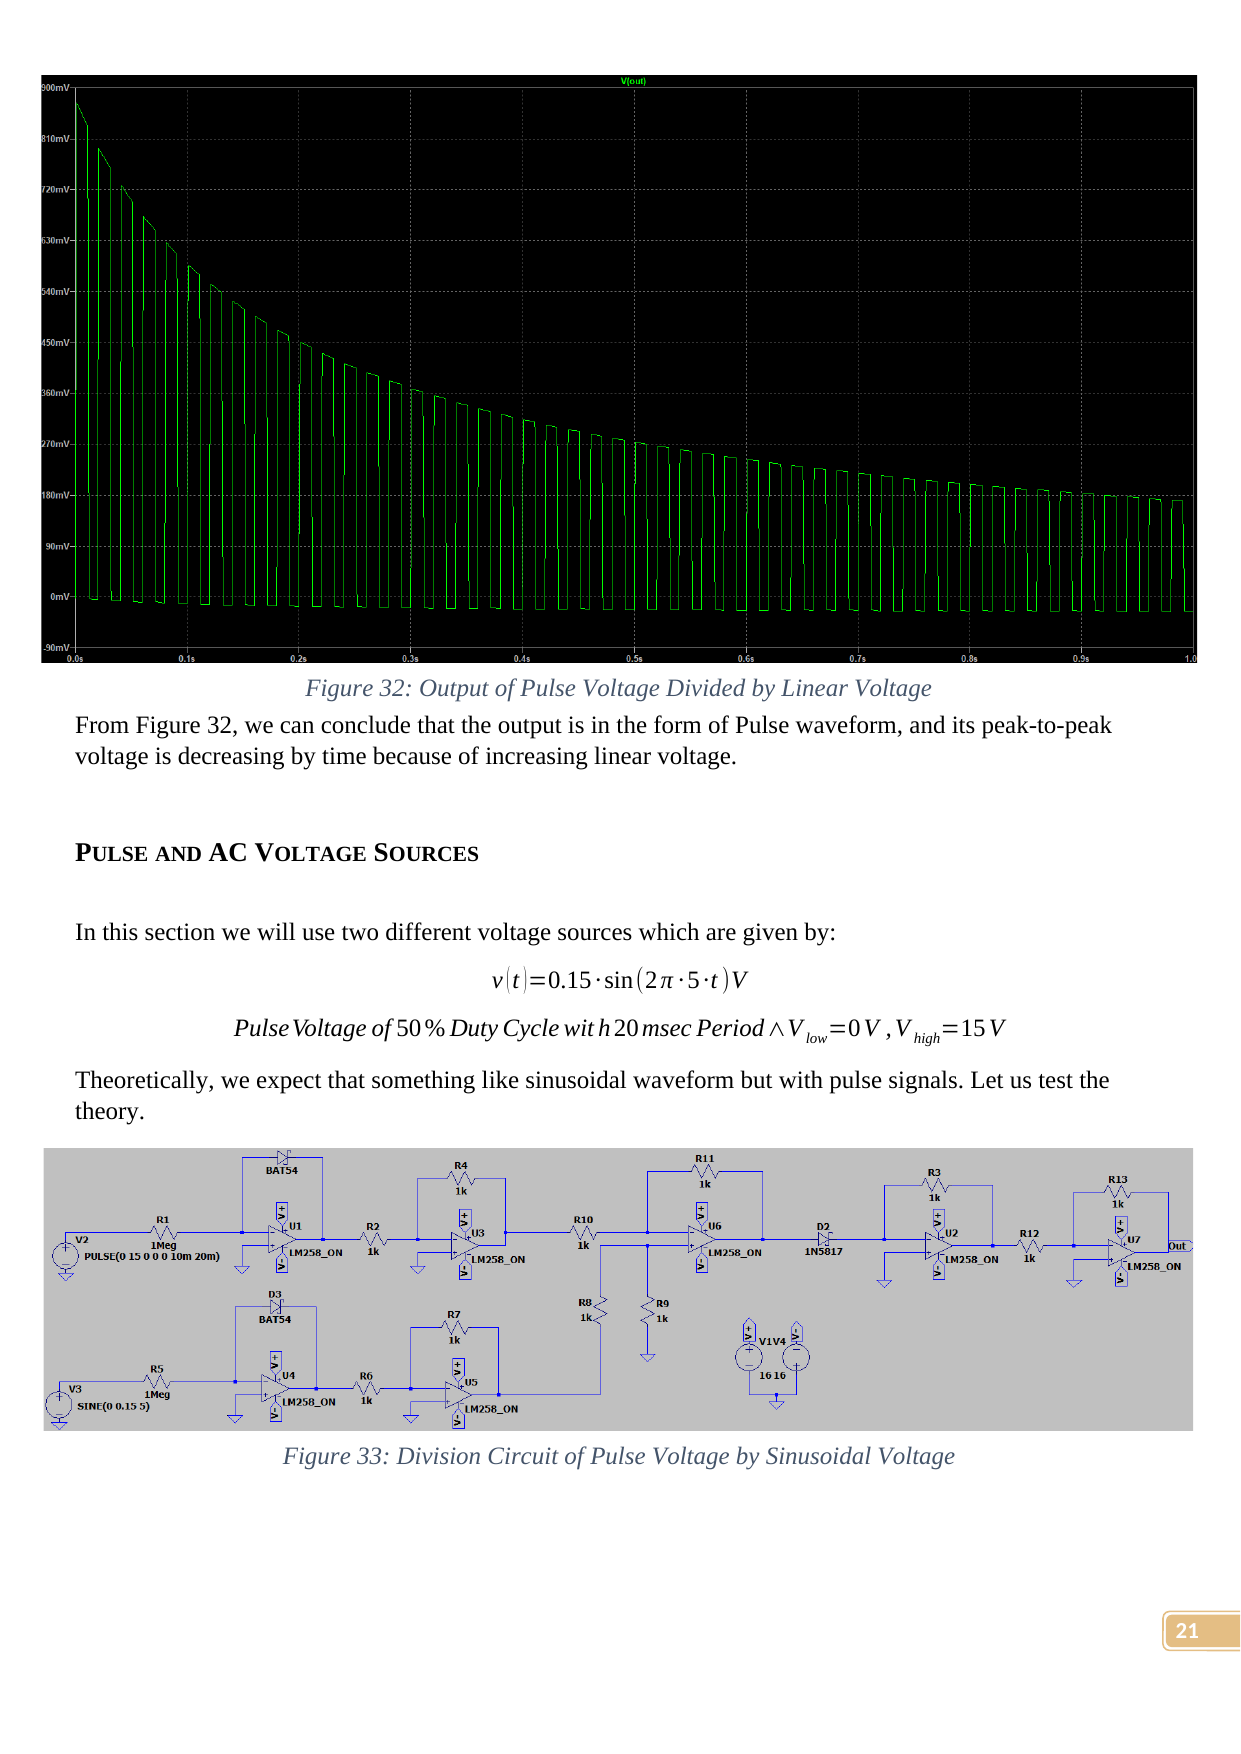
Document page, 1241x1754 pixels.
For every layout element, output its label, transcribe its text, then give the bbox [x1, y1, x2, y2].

text Theoretically, we expect that something like sinusoidal waveform but with pulse signals. Let us test the theory. [75, 1065, 1165, 1125]
subtitle Pulse and AC Voltage Sources [75, 836, 1165, 867]
picture [43, 1148, 1193, 1430]
text From Figure 32, we can conclude that the output is in the form of Pulse waveform, and its peak-to-peak voltage is decreasing by time because of increasing linear voltage. [75, 663, 1165, 769]
picture [40, 75, 1196, 663]
text In this section we will use two different voltage sources which are given by: [75, 917, 1165, 946]
